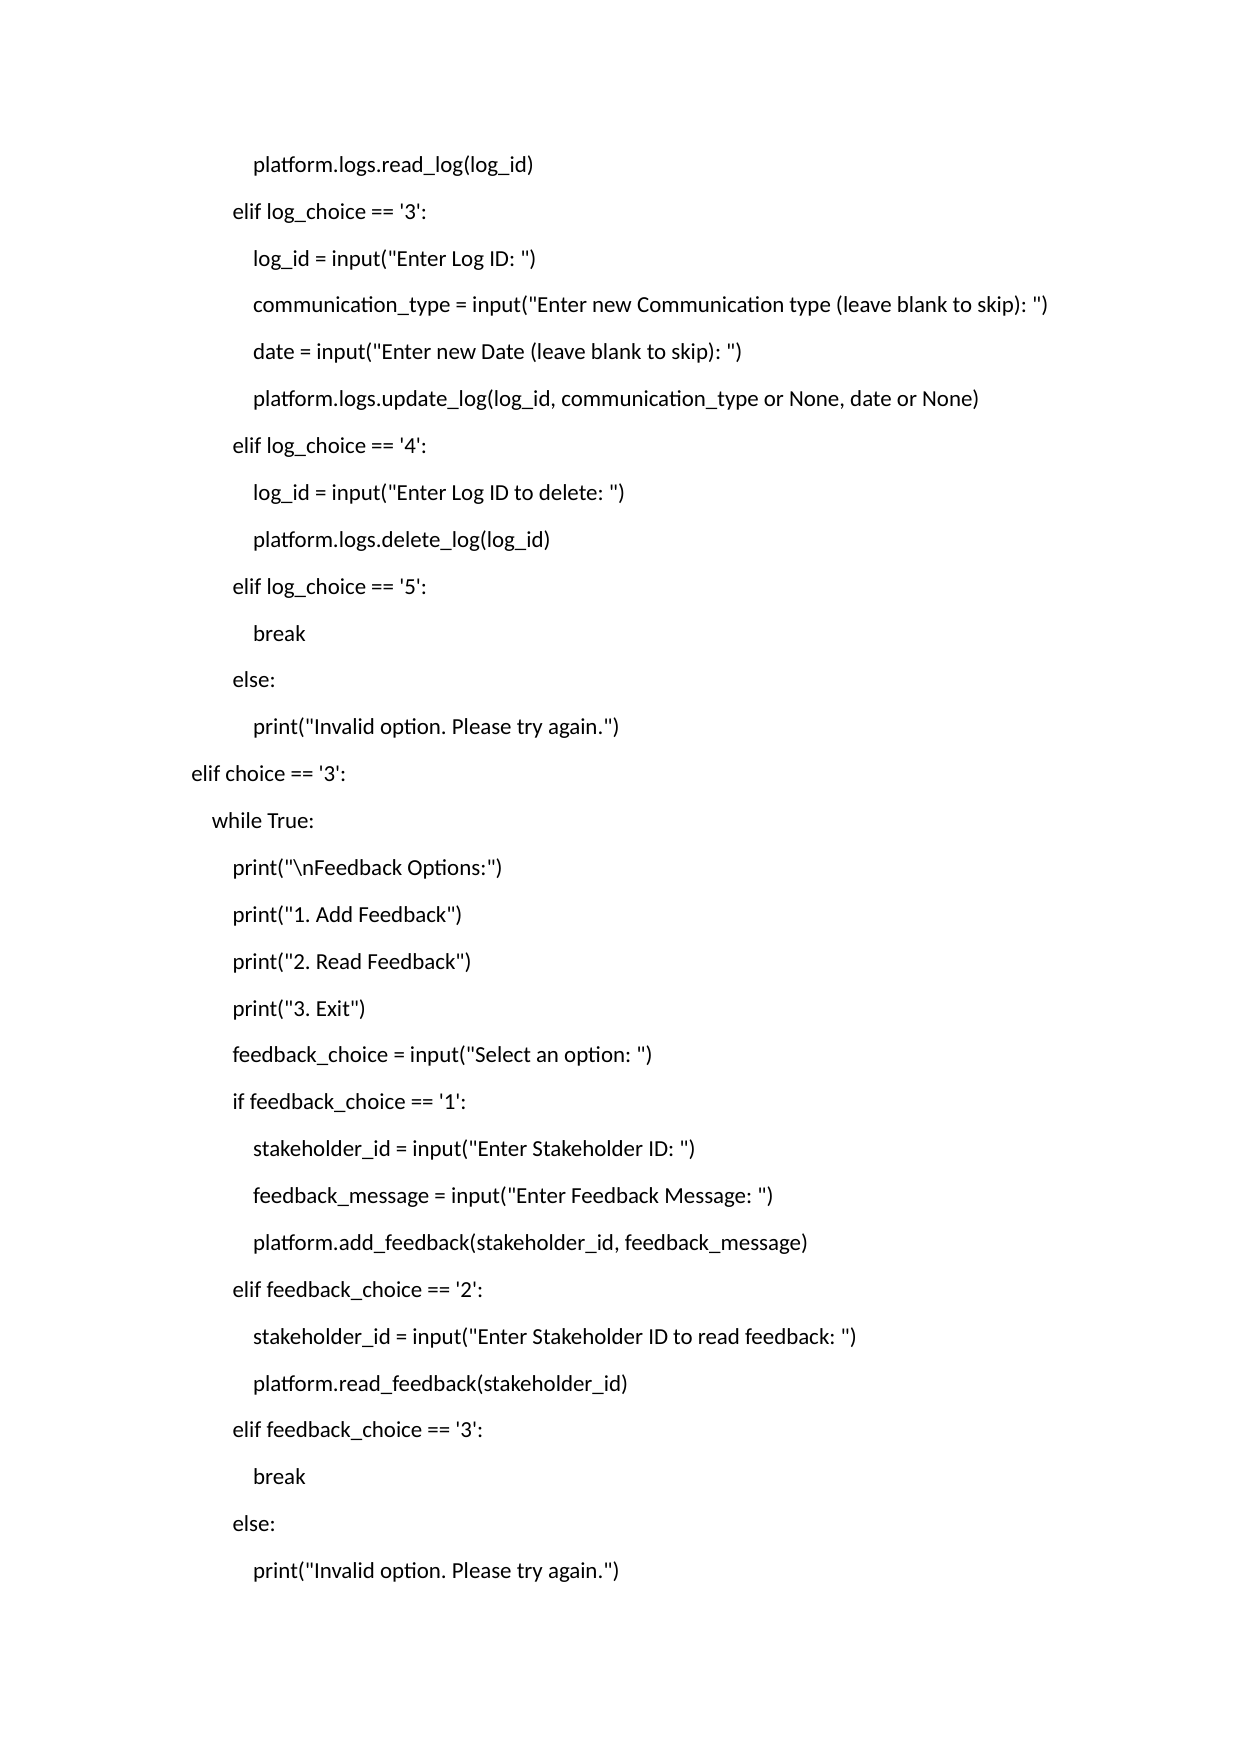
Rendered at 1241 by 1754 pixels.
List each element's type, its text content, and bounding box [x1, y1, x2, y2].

text platform.read_feedback(stakeholder_id) [150, 1369, 1090, 1397]
text break [150, 619, 1090, 647]
text print("2. Read Feedback") [150, 947, 1090, 975]
text elif log_choice == '4': [150, 431, 1090, 459]
text while True: [150, 806, 1090, 834]
text elif choice == '3': [150, 759, 1090, 787]
text print("1. Add Feedback") [150, 900, 1090, 928]
text log_id = input("Enter Log ID: ") [150, 244, 1090, 272]
text date = input("Enter new Date (leave blank to skip): ") [150, 337, 1090, 366]
text communication_type = input("Enter new Communication type (leave blank to skip): ") [150, 291, 1090, 319]
text platform.logs.delete_log(log_id) [150, 525, 1090, 553]
text platform.add_feedback(stakeholder_id, feedback_message) [150, 1228, 1090, 1256]
text print("\nFeedback Options:") [150, 853, 1090, 881]
text stakeholder_id = input("Enter Stakeholder ID to read feedback: ") [150, 1322, 1090, 1350]
text stakeholder_id = input("Enter Stakeholder ID: ") [150, 1134, 1090, 1162]
text elif log_choice == '5': [150, 572, 1090, 600]
text print("Invalid option. Please try again.") [150, 1556, 1090, 1584]
text print("3. Exit") [150, 994, 1090, 1022]
text print("Invalid option. Please try again.") [150, 712, 1090, 741]
text elif log_choice == '3': [150, 197, 1090, 225]
text else: [150, 666, 1090, 694]
text platform.logs.update_log(log_id, communication_type or None, date or None) [150, 384, 1090, 412]
text log_id = input("Enter Log ID to delete: ") [150, 478, 1090, 506]
text feedback_message = input("Enter Feedback Message: ") [150, 1181, 1090, 1209]
text else: [150, 1509, 1090, 1537]
text feedback_choice = input("Select an option: ") [150, 1041, 1090, 1069]
text if feedback_choice == '1': [150, 1087, 1090, 1116]
text break [150, 1462, 1090, 1491]
text elif feedback_choice == '3': [150, 1416, 1090, 1444]
text platform.logs.read_log(log_id) [150, 150, 1090, 178]
text elif feedback_choice == '2': [150, 1275, 1090, 1303]
